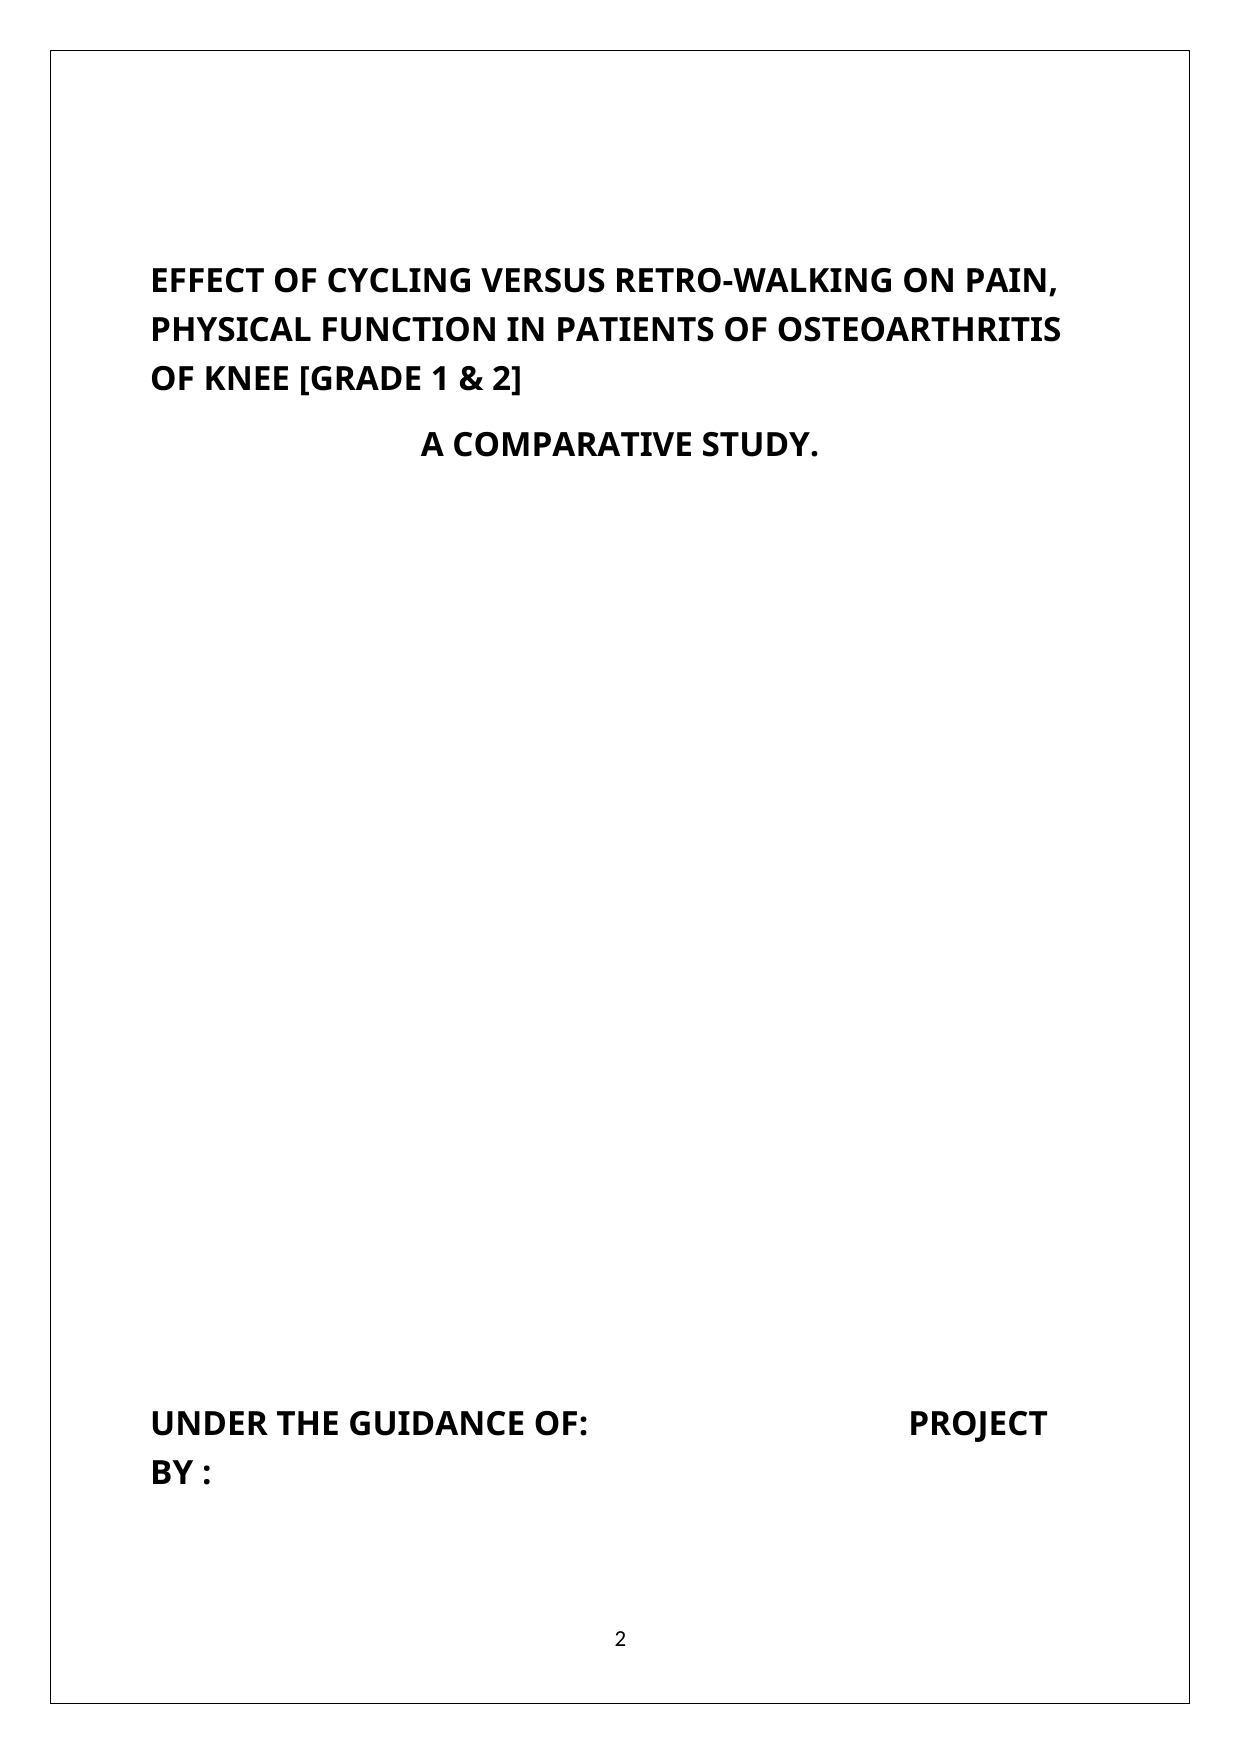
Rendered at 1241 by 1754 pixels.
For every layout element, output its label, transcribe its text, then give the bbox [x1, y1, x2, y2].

text UNDER THE GUIDANCE OF: PROJECT BY : [150, 1400, 1090, 1494]
text A COMPARATIVE STUDY. [150, 420, 1090, 466]
text EFFECT OF CYCLING VERSUS RETRO-WALKING ON PAIN, PHYSICAL FUNCTION IN PATIENTS OF OSTEOARTHRITIS OF KNEE [GRADE 1 & 2] [150, 257, 1090, 400]
